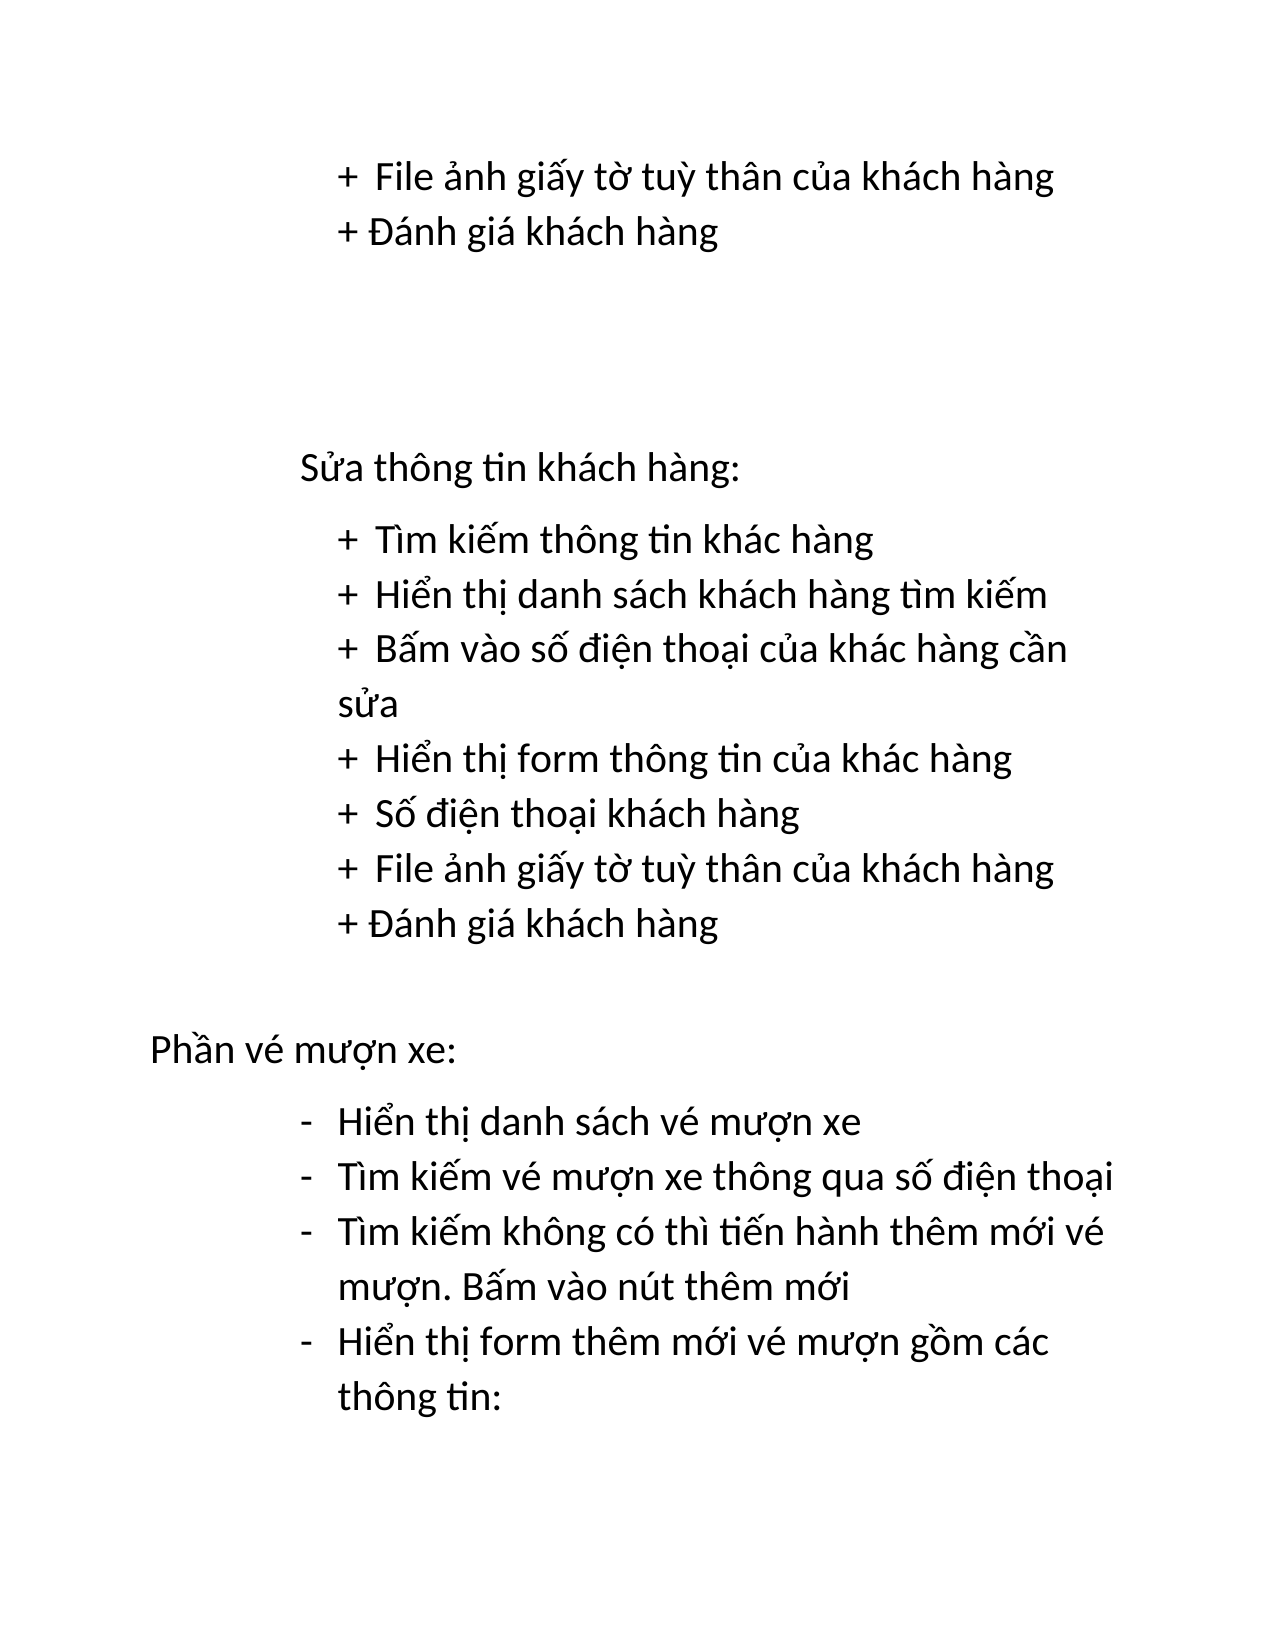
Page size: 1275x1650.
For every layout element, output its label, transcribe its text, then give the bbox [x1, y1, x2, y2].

text Sửa thông tin khách hàng: [225, 441, 1125, 492]
list + Số điện thoại khách hàng [337, 787, 1125, 838]
list + File ảnh giấy tờ tuỳ thân của khách hàng [337, 150, 1125, 201]
list + Bấm vào số điện thoại của khác hàng cần sửa [337, 622, 1125, 728]
list Hiển thị form thêm mới vé mượn gồm các thông tin: [300, 1314, 1125, 1420]
list Hiển thị danh sách vé mượn xe [300, 1095, 1125, 1146]
list + Tìm kiếm thông tin khác hàng [337, 513, 1125, 563]
list + File ảnh giấy tờ tuỳ thân của khách hàng [337, 842, 1125, 893]
text Phần vé mượn xe: [150, 1023, 1125, 1074]
list + Đánh giá khách hàng [337, 205, 1125, 256]
list + Hiển thị danh sách khách hàng tìm kiếm [337, 568, 1125, 618]
list + Hiển thị form thông tin của khác hàng [337, 732, 1125, 783]
list Tìm kiếm vé mượn xe thông qua số điện thoại [300, 1150, 1125, 1201]
list + Đánh giá khách hàng [337, 897, 1125, 948]
list Tìm kiếm không có thì tiến hành thêm mới vé mượn. Bấm vào nút thêm mới [300, 1205, 1125, 1311]
